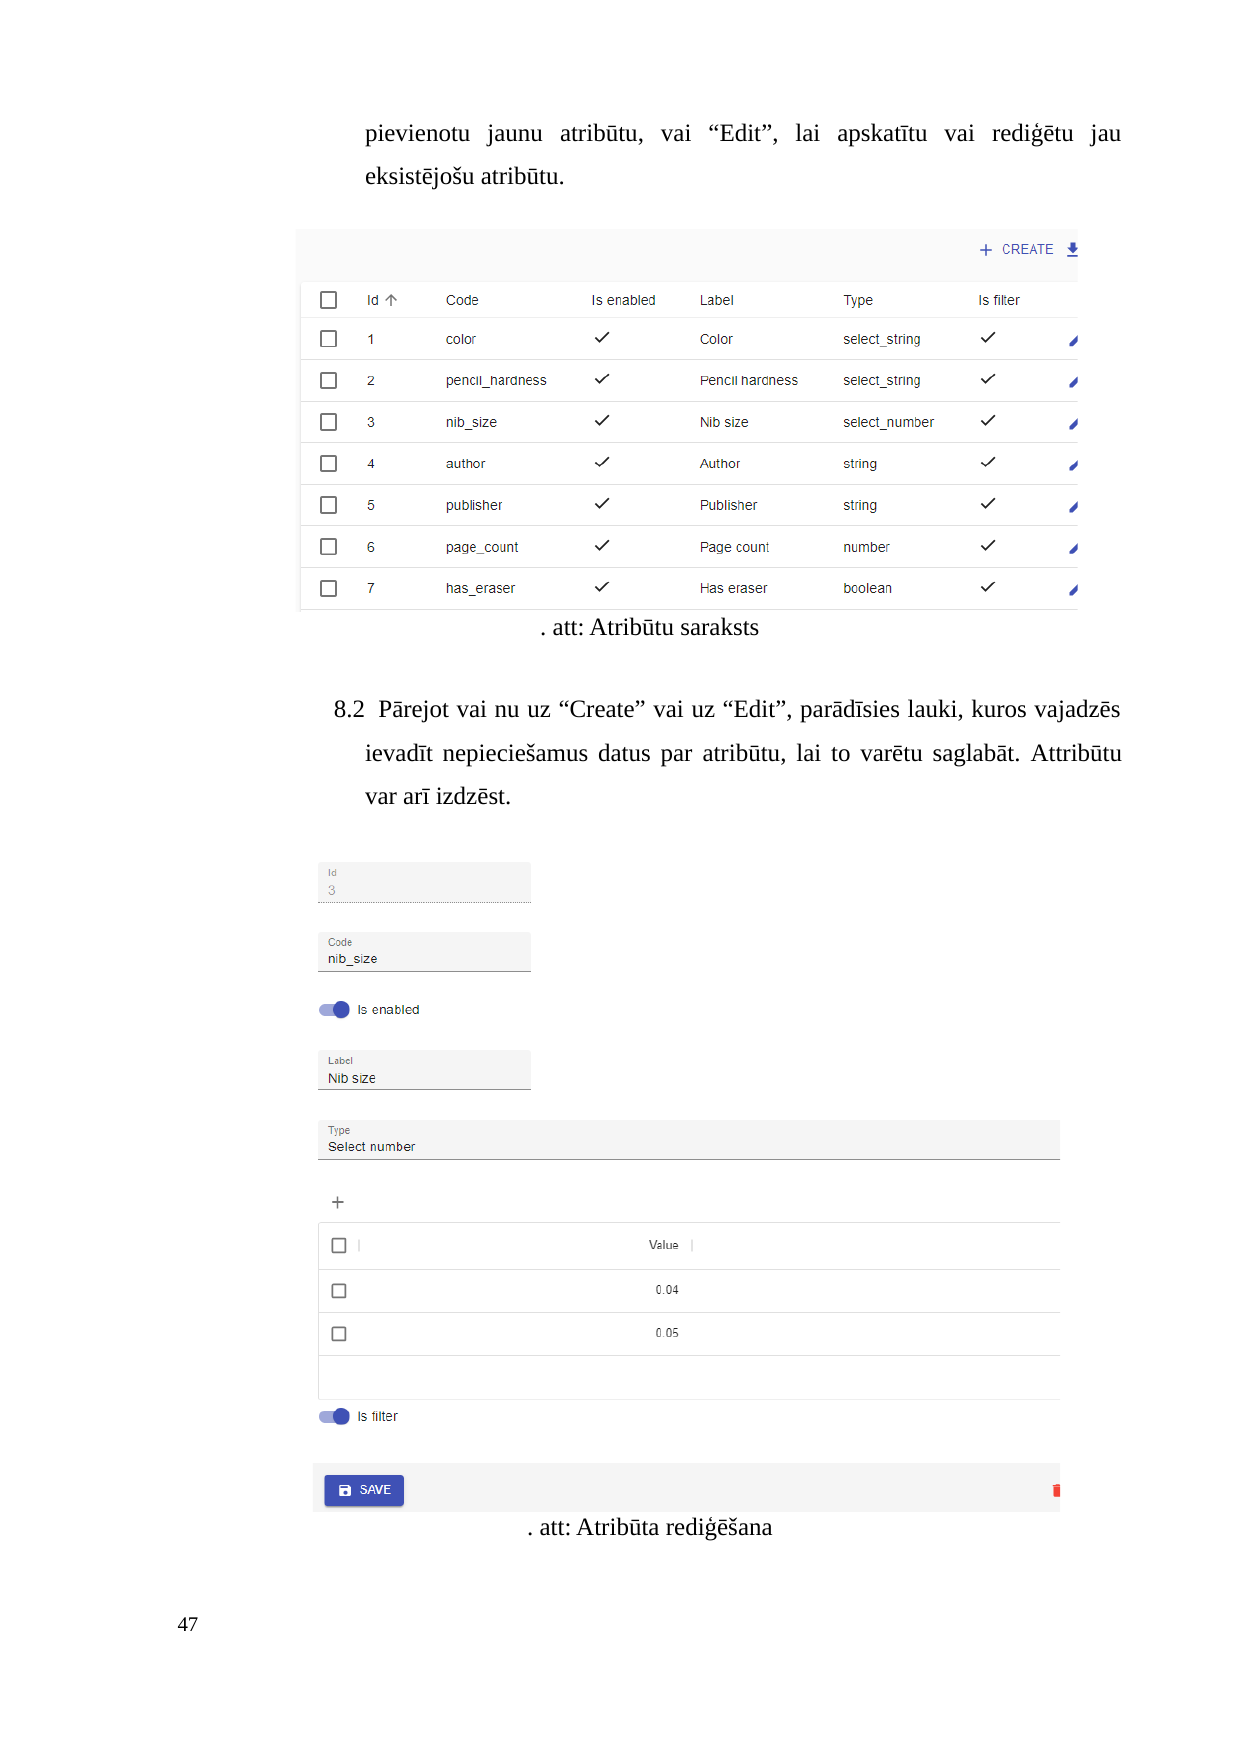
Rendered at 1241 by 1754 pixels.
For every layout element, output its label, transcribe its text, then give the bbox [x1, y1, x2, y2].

picture [295, 229, 1078, 612]
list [327, 118, 1122, 190]
picture [312, 848, 1061, 1512]
